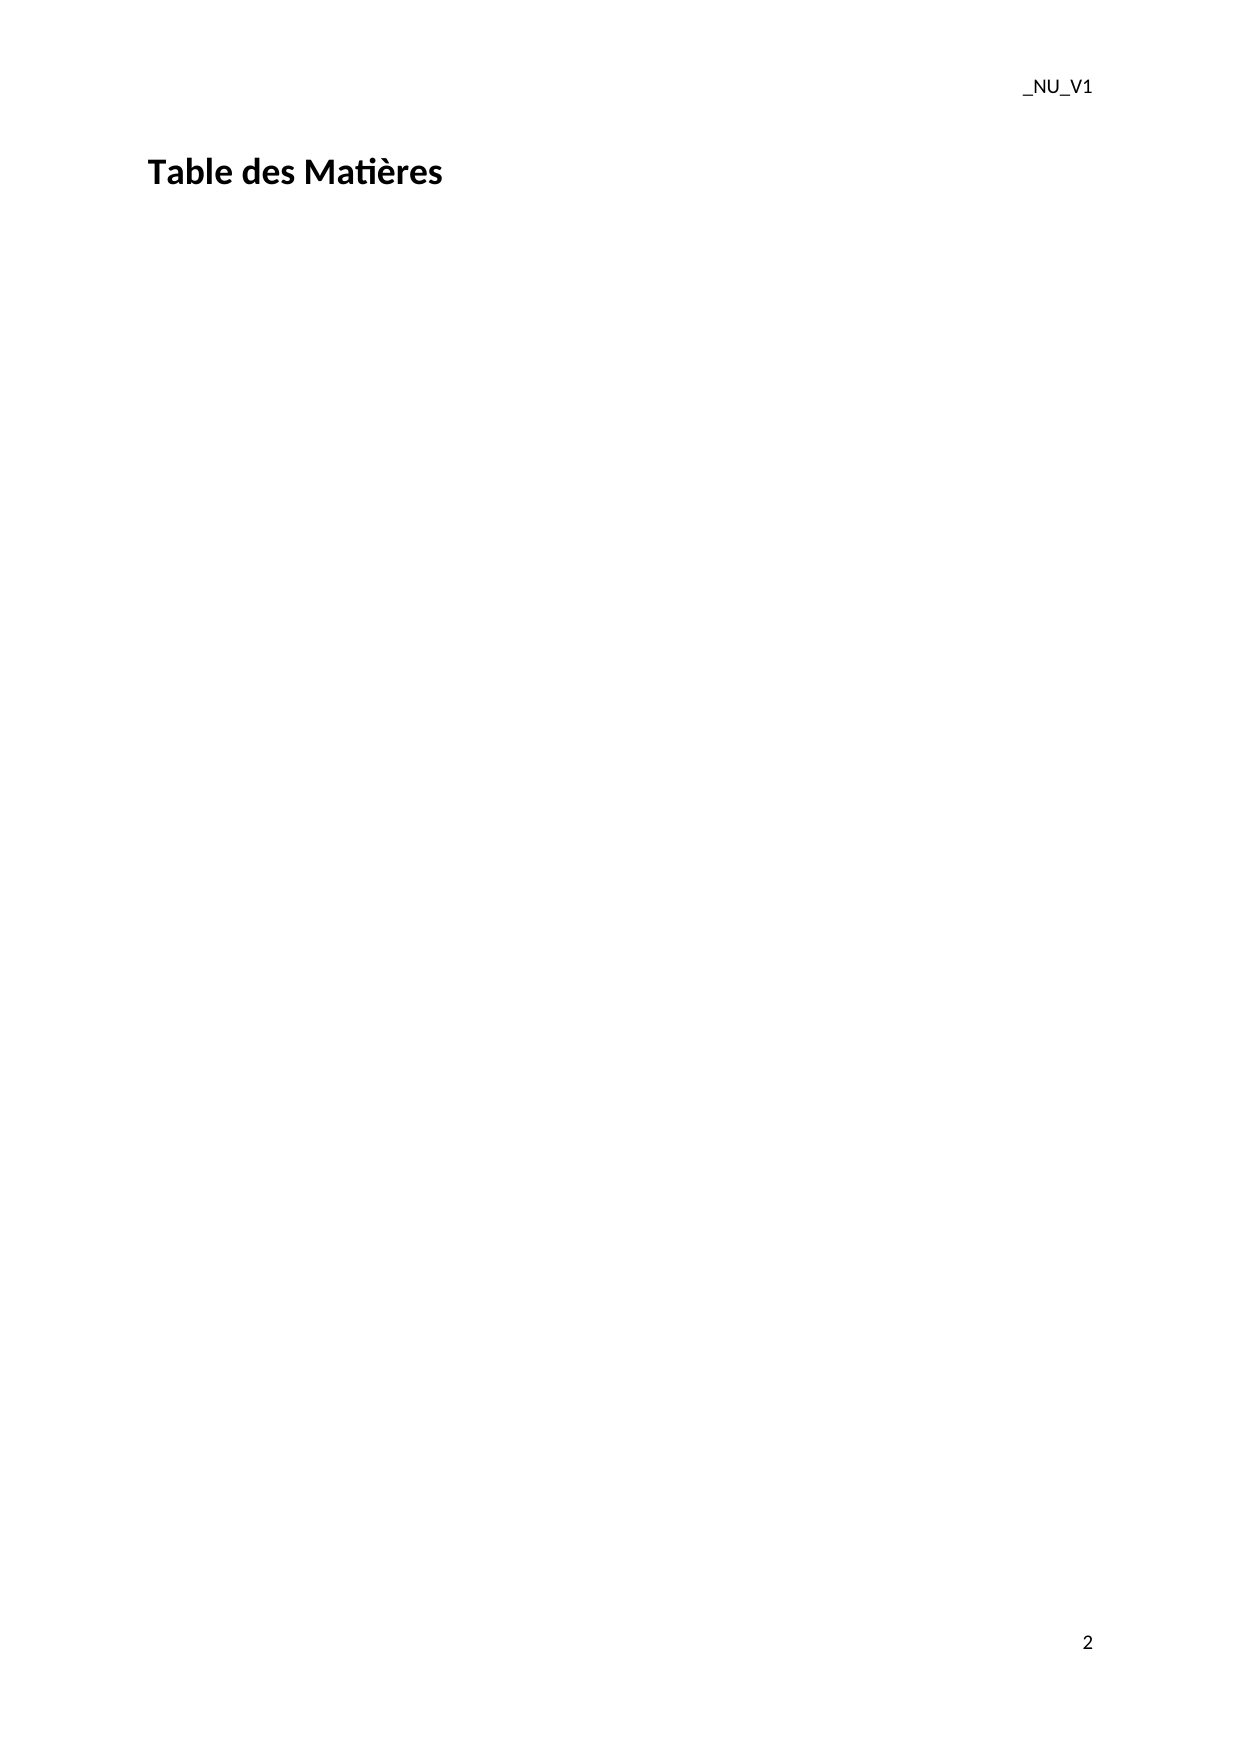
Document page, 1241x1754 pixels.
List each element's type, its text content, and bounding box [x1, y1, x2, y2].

text Table des Matières [148, 148, 1093, 193]
